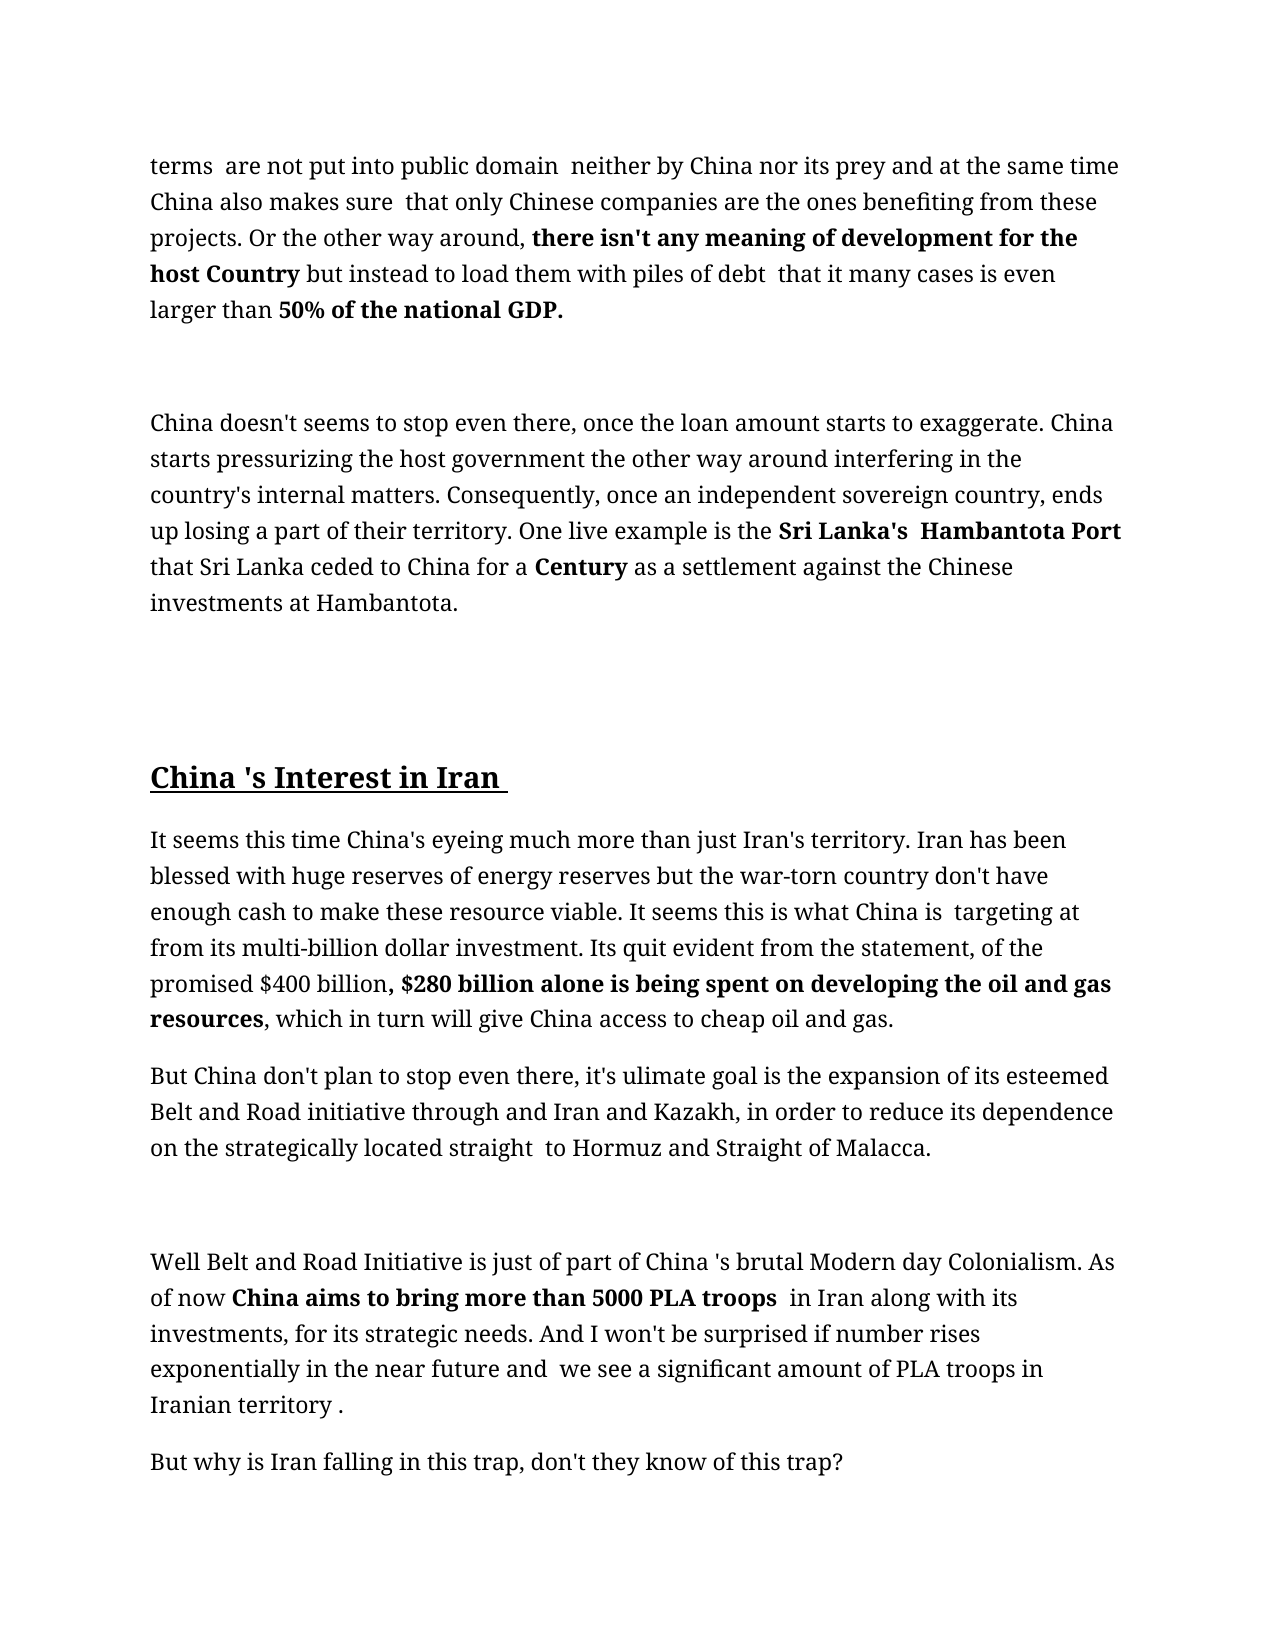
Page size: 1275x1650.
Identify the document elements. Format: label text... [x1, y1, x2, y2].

text It seems this time China's eyeing much more than just Iran's territory. Iran has been blessed with huge reserves of energy reserves but the war-torn country don't have enough cash to make these resource viable. It seems this is what China is targeting at from its multi-billion dollar investment. Its quit evident from the statement, of the promised $400 billion, $280 billion alone is being spent on developing the oil and gas resources, which in turn will give China access to cheap oil and gas. [150, 824, 1125, 1035]
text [150, 150, 1125, 325]
text But why is Iran falling in this trap, don't they know of this trap? [150, 1446, 1125, 1477]
text But China don't plan to stop even there, it's ulimate goal is the expansion of its esteemed Belt and Road initiative through and Iran and Kazakh, in order to reduce its dependence on the strategically located straight to Hormuz and Straight of Malacca. [150, 1060, 1125, 1163]
text Well Belt and Road Initiative is just of part of China 's brutal Modern day Colonialism. As of now China aims to bring more than 5000 PLA troops in Iran along with its investments, for its strategic needs. And I won't be surprised if number rises exponentially in the near future and we see a significant amount of PLA troops in Iranian territory . [150, 1246, 1125, 1421]
text China 's Interest in Iran [150, 757, 1125, 797]
text China doesn't seems to stop even there, once the loan amount starts to exaggerate. China starts pressurizing the host government the other way around interfering in the country's internal matters. Consequently, once an independent sovereign country, ends up losing a part of their territory. One live example is the Sri Lanka's Hambantota Port that Sri Lanka ceded to China for a Century as a settlement against the Chinese investments at Hambantota. [150, 407, 1125, 618]
